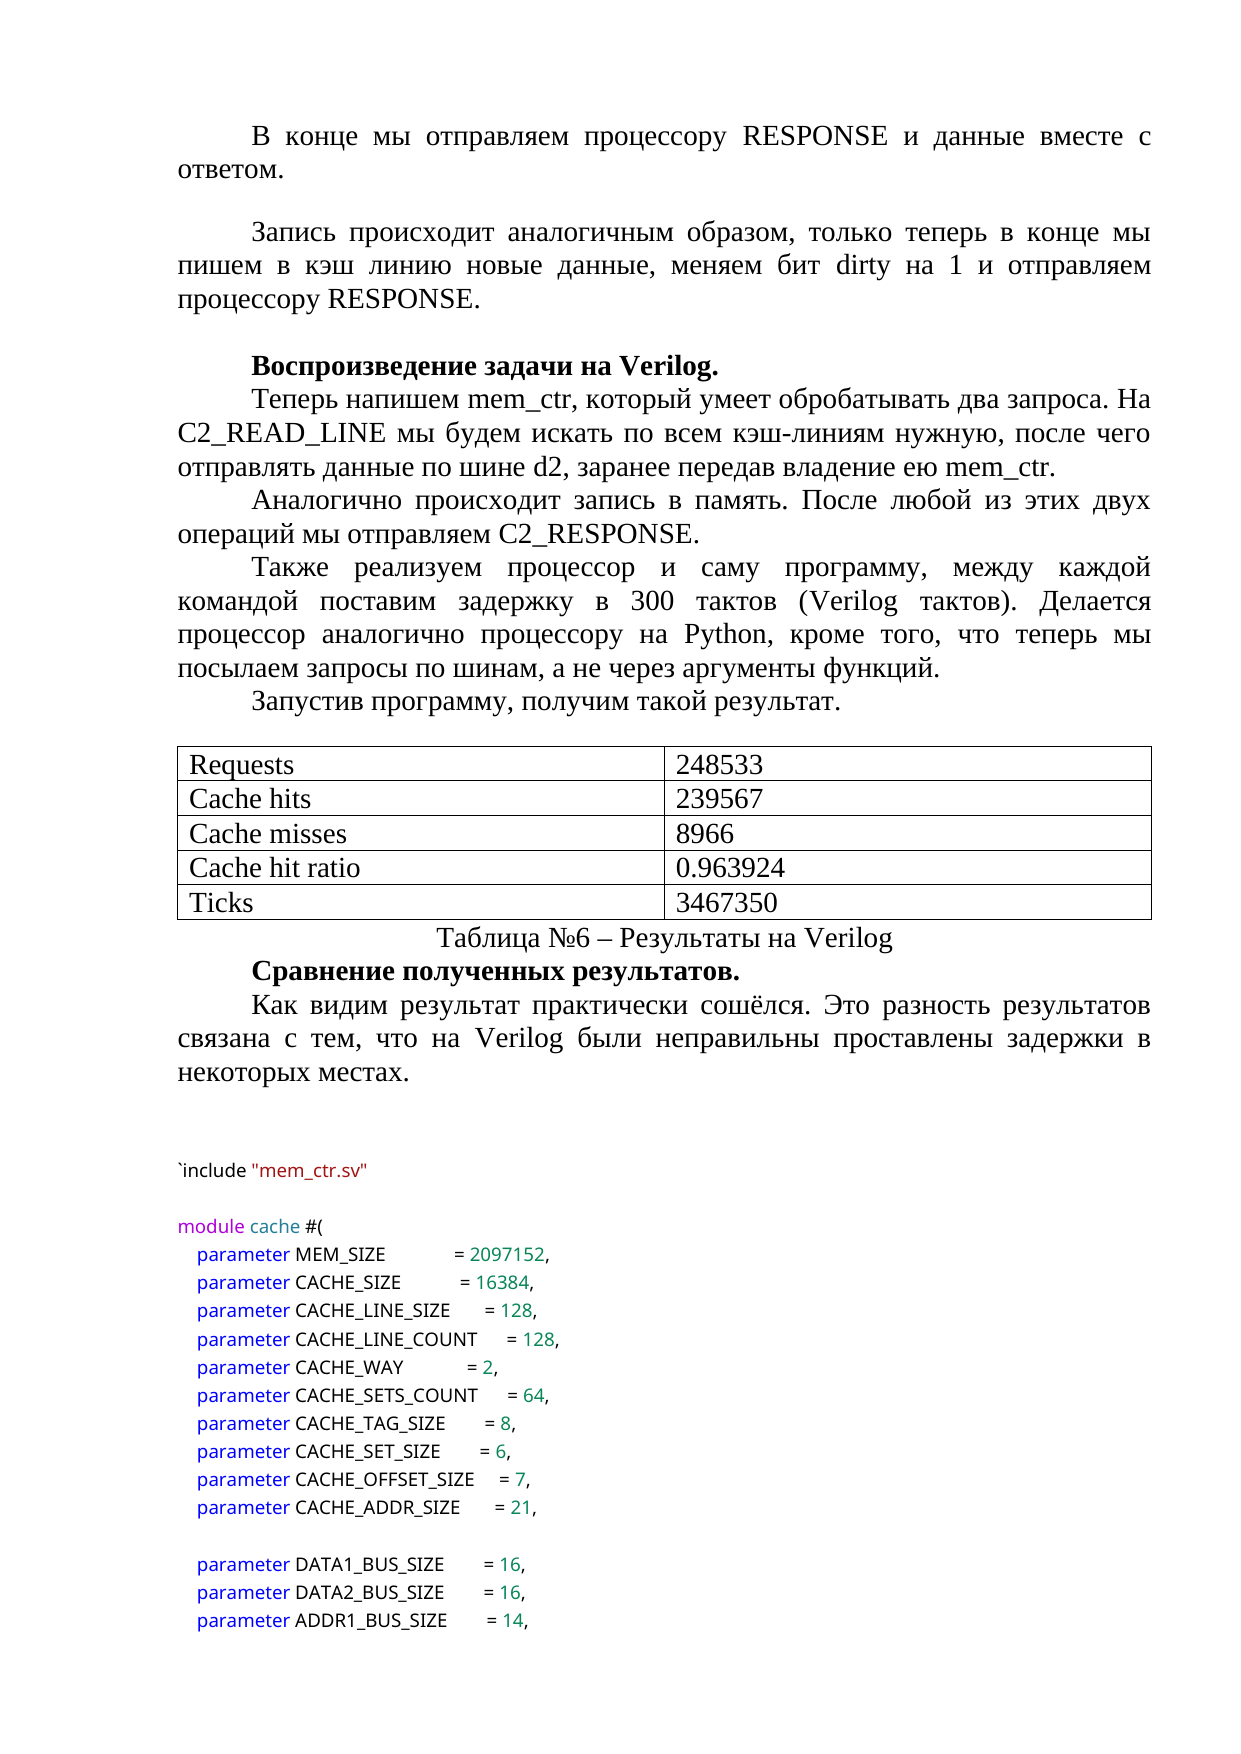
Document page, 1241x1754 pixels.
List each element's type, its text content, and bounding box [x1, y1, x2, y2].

text parameter CACHE_OFFSET_SIZE = 7, [177, 1464, 1152, 1492]
text parameter CACHE_LINE_COUNT = 128, [177, 1323, 1152, 1351]
table_header Requests [178, 747, 664, 780]
text parameter DATA1_BUS_SIZE = 16, [177, 1548, 1152, 1576]
table_cell 239567 [665, 781, 1151, 815]
text Таблица №6 – Результаты на Verilog [177, 920, 1152, 953]
text Теперь напишем mem_ctr, который умеет обробатывать два запроса. На C2_READ_LINE мы будем искать по всем кэш-линиям нужную, после чего отправлять данные по шине d2, заранее передав владение ею mem_ctr. [177, 382, 1152, 482]
table_cell 3467350 [665, 885, 1151, 919]
table_cell Cache misses [178, 816, 664, 849]
table_cell Ticks [178, 885, 664, 919]
table_cell Cache hits [178, 781, 664, 815]
text parameter CACHE_SIZE = 16384, [177, 1267, 1152, 1295]
text module cache #( [177, 1211, 1152, 1239]
text parameter CACHE_SETS_COUNT = 64, [177, 1379, 1152, 1408]
table_cell 8966 [665, 816, 1151, 849]
table_header 248533 [665, 747, 1151, 780]
text parameter CACHE_WAY = 2, [177, 1351, 1152, 1379]
text parameter DATA2_BUS_SIZE = 16, [177, 1576, 1152, 1604]
text Как видим результат практически сошёлся. Это разность результатов связана с тем, что на Verilog были неправильны проставлены задержки в некоторых местах. [177, 987, 1152, 1087]
text В конце мы отправляем процессору RESPONSE и данные вместе с ответом. [177, 118, 1152, 185]
text parameter MEM_SIZE = 2097152, [177, 1239, 1152, 1267]
text `include "mem_ctr.sv" [177, 1154, 1152, 1183]
table_cell Cache hit ratio [178, 851, 664, 884]
text parameter CACHE_LINE_SIZE = 128, [177, 1295, 1152, 1323]
text Воспроизведение задачи на Verilog. [177, 348, 1152, 382]
text parameter CACHE_TAG_SIZE = 8, [177, 1408, 1152, 1436]
text Запись происходит аналогичным образом, только теперь в конце мы пишем в кэш линию новые данные, меняем бит dirty на 1 и отправляем процессору RESPONSE. [177, 214, 1152, 314]
text Аналогично происходит запись в память. После любой из этих двух операций мы отправляем C2_RESPONSE. [177, 482, 1152, 549]
table_cell 0.963924 [665, 851, 1151, 884]
text Также реализуем процессор и саму программу, между каждой командой поставим задержку в 300 тактов (Verilog тактов). Делается процессор аналогично процессору на Python, кроме того, что теперь мы посылаем запросы по шинам, а не через аргументы функций. [177, 549, 1152, 683]
text Запустив программу, получим такой результат. [177, 683, 1152, 717]
text Сравнение полученных результатов. [177, 953, 1152, 987]
text parameter ADDR1_BUS_SIZE = 14, [177, 1604, 1152, 1633]
text parameter CACHE_ADDR_SIZE = 21, [177, 1492, 1152, 1520]
text parameter CACHE_SET_SIZE = 6, [177, 1436, 1152, 1464]
